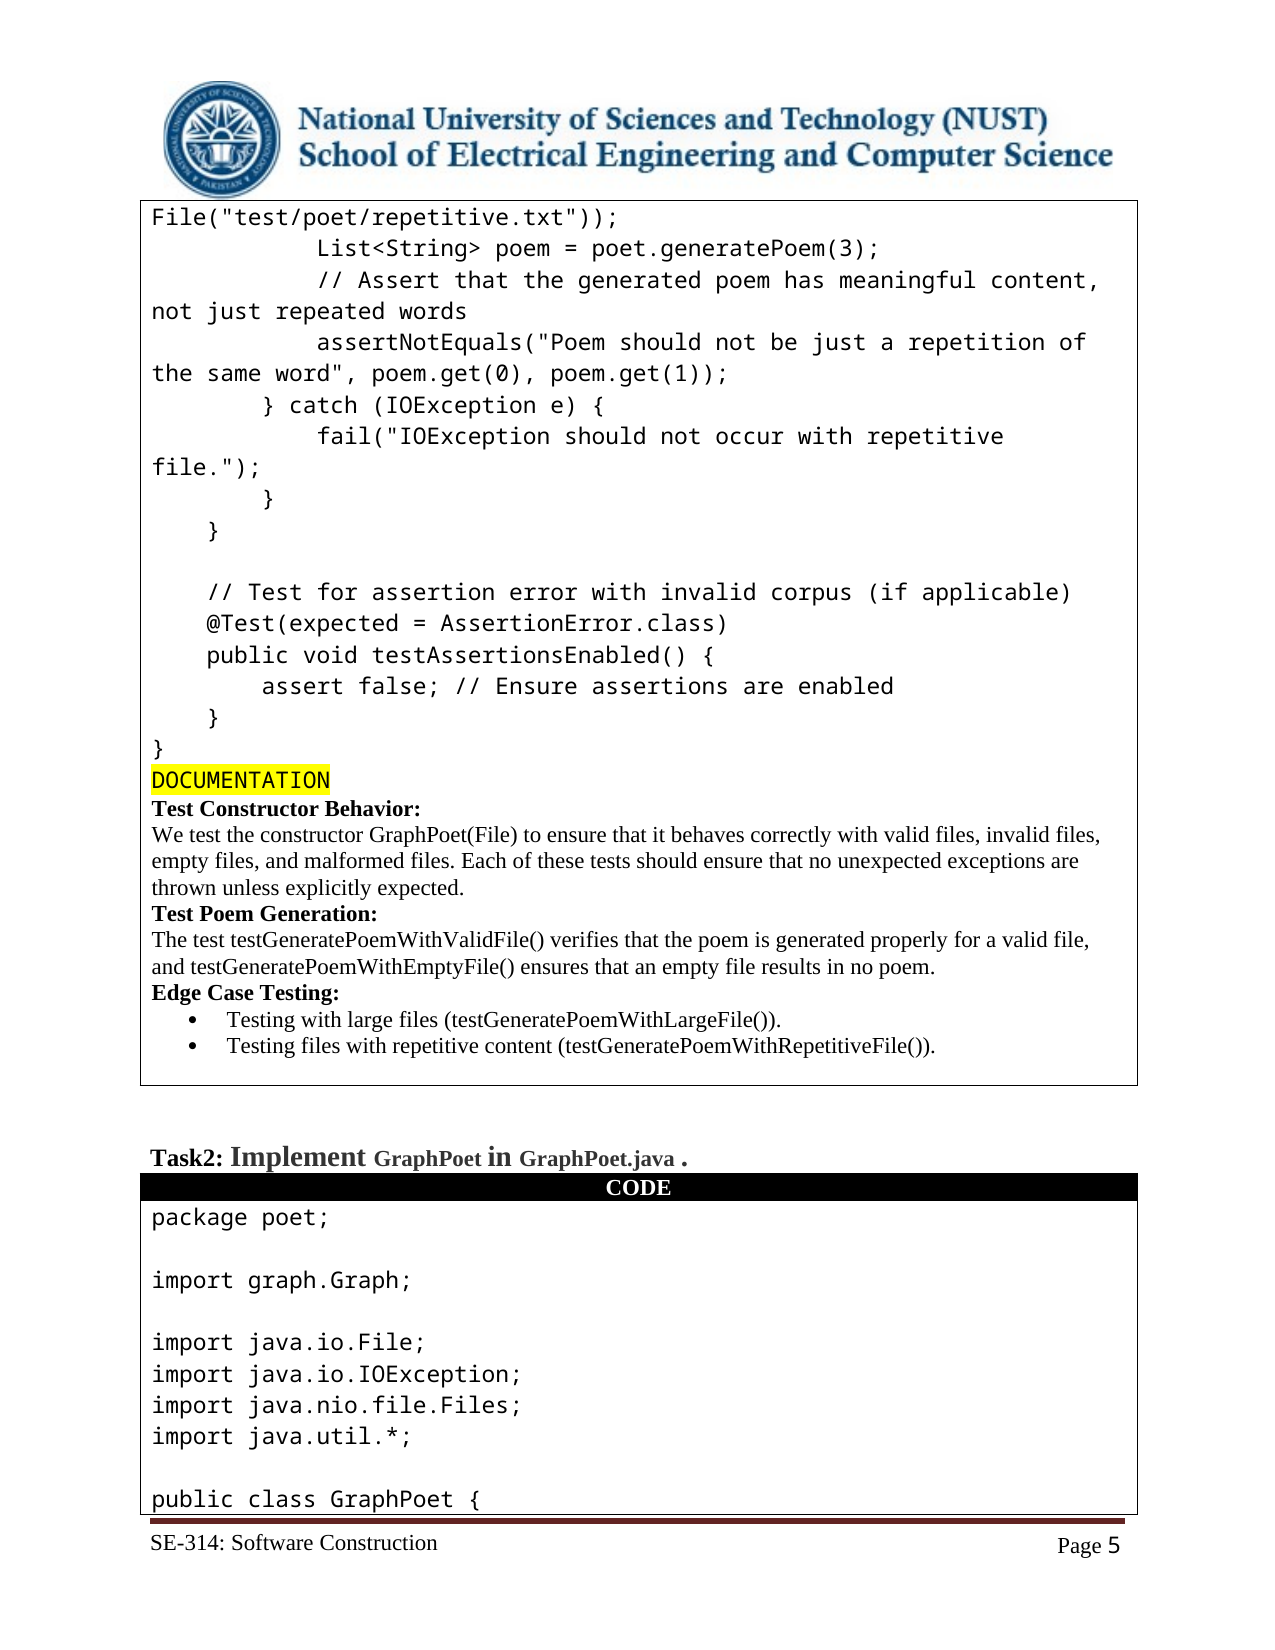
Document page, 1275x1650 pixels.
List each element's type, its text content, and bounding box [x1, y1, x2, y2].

text Task2: Implement GraphPoet in GraphPoet.java . [150, 1139, 1137, 1173]
table_header CODE [141, 1174, 1137, 1200]
picture [163, 81, 1114, 200]
